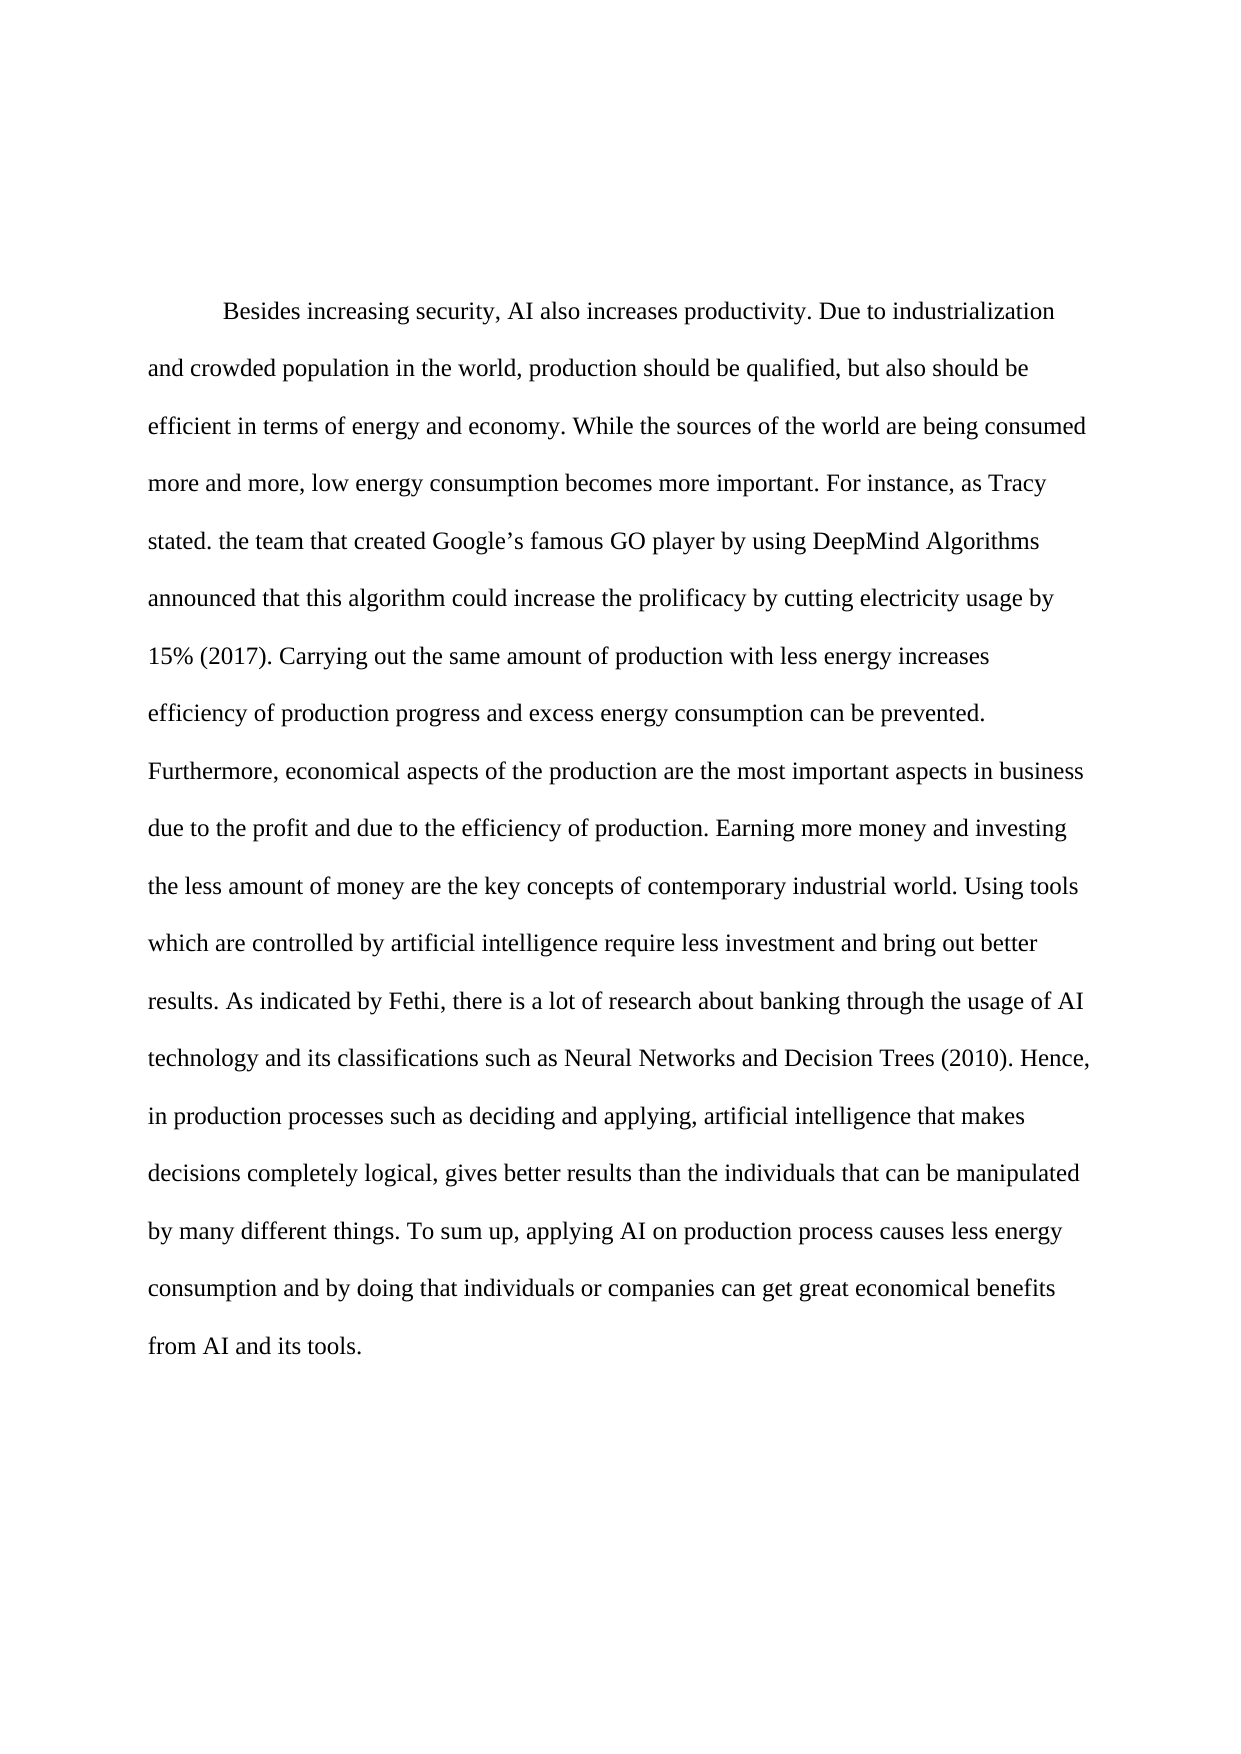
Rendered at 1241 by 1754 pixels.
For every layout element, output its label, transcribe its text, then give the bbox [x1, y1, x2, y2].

text Besides increasing security, AI also increases productivity. Due to industrialization and crowded population in the world, production should be qualified, but also should be efficient in terms of energy and economy. While the sources of the world are being consumed more and more, low energy consumption becomes more important. For instance, as Tracy stated. the team that created Google’s famous GO player by using DeepMind Algorithms announced that this algorithm could increase the prolificacy by cutting electricity usage by 15% (2017). Carrying out the same amount of production with less energy increases efficiency of production progress and excess energy consumption can be prevented. Furthermore, economical aspects of the production are the most important aspects in business due to the profit and due to the efficiency of production. Earning more money and investing the less amount of money are the key concepts of contemporary industrial world. Using tools which are controlled by artificial intelligence require less investment and bring out better results. As indicated by Fethi, there is a lot of research about banking through the usage of AI technology and its classifications such as Neural Networks and Decision Trees (2010). Hence, in production processes such as deciding and applying, artificial intelligence that makes decisions completely logical, gives better results than the individuals that can be manipulated by many different things. To sum up, applying AI on production process causes less energy consumption and by doing that individuals or companies can get great economical benefits from AI and its tools. [148, 296, 1093, 1360]
